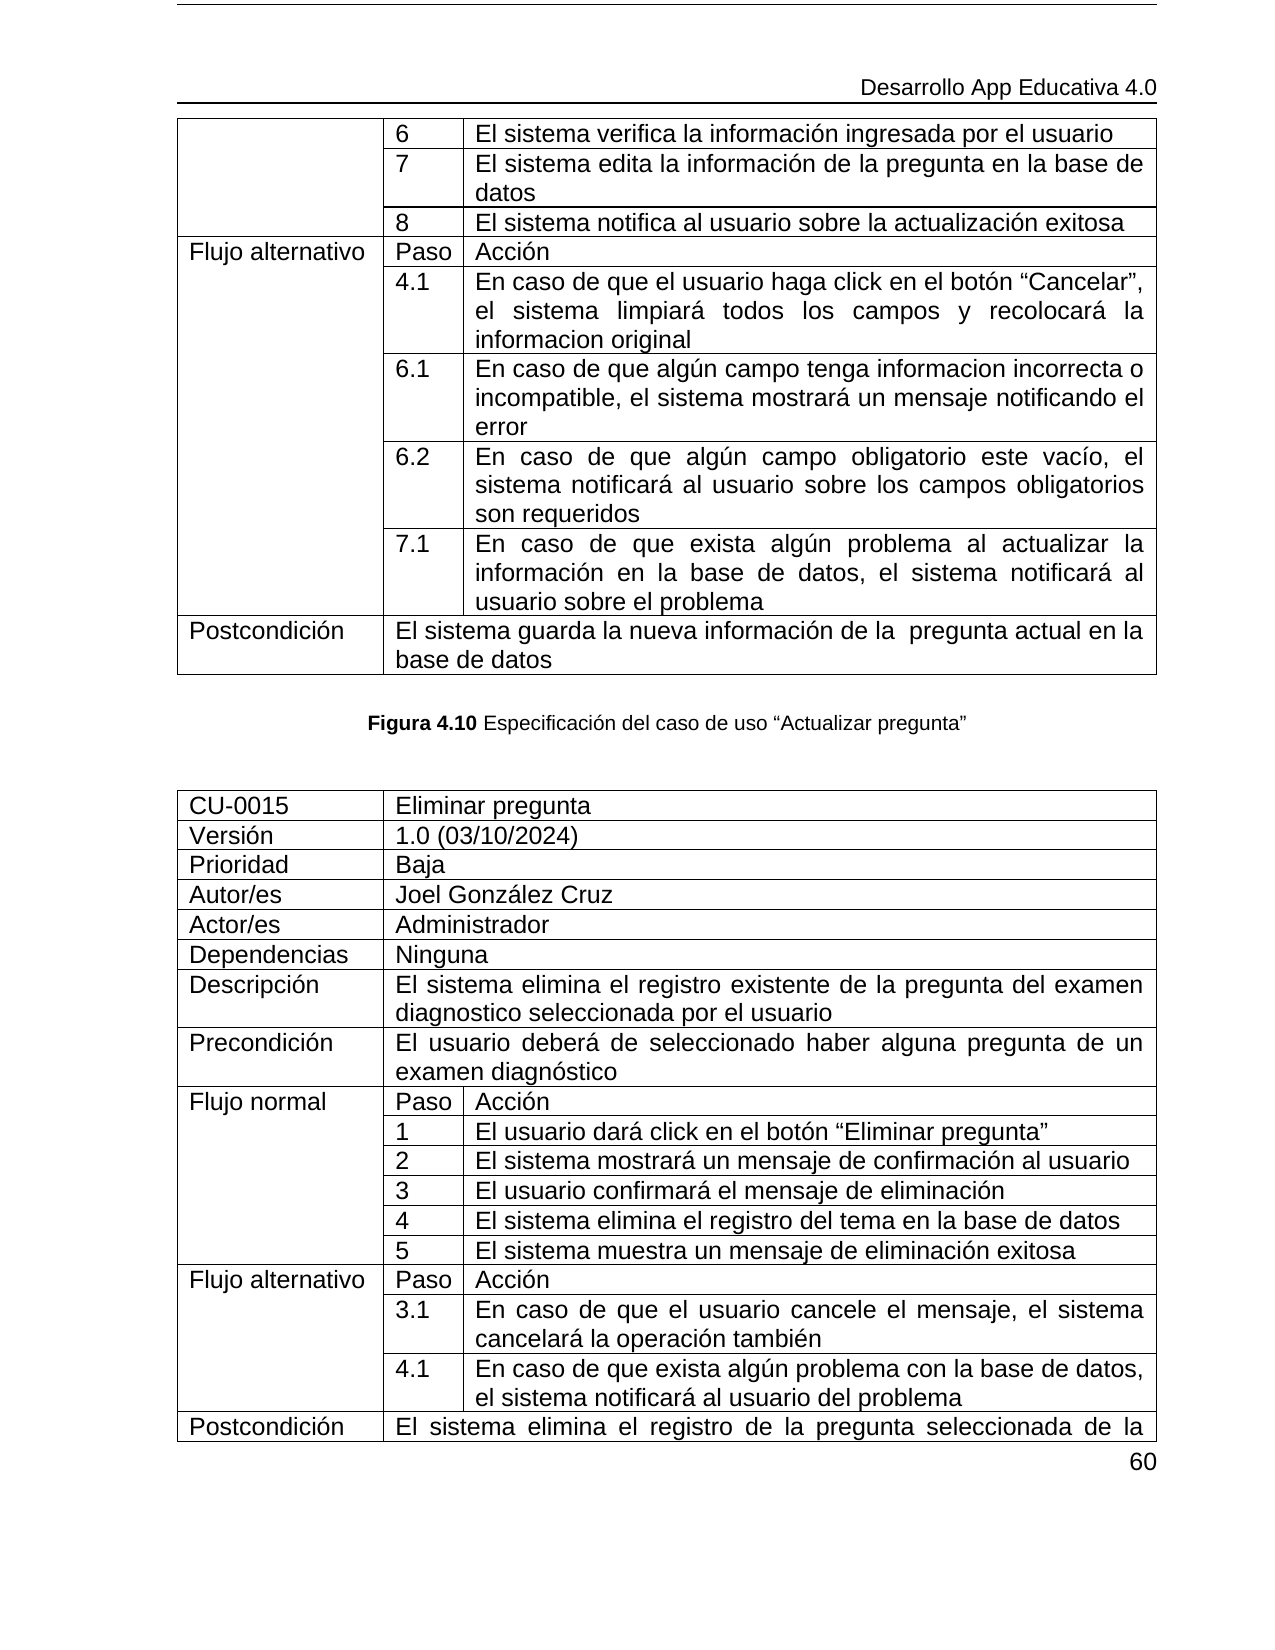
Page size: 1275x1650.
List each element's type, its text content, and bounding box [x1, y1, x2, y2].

table_cell El sistema verifica la información ingresada por el usuario [464, 119, 1156, 148]
table_cell El sistema elimina el registro del tema en la base de datos [464, 1206, 1156, 1234]
text Figura 4.10 Especificación del caso de uso “Actualizar pregunta” [177, 711, 1157, 735]
table_cell 3.1 [384, 1295, 463, 1353]
table_cell Flujo alternativo [178, 1265, 383, 1411]
table_cell El usuario deberá de seleccionado haber alguna pregunta de un examen diagnóstico [384, 1028, 1156, 1086]
table_cell Actor/es [178, 910, 383, 939]
table_cell En caso de que exista algún problema al actualizar la información en la base de datos, el sistema notificará al usuario sobre el problema [464, 529, 1156, 615]
table_cell En caso de que el usuario haga click en el botón “Cancelar”, el sistema limpiará todos los campos y recolocará la informacion original [464, 267, 1156, 353]
table_cell Descripción [178, 970, 383, 1027]
table_cell 6.1 [384, 354, 463, 441]
table_cell Precondición [178, 1028, 383, 1086]
table_cell El sistema notifica al usuario sobre la actualización exitosa [464, 208, 1156, 236]
table_header CU-0015 [178, 791, 383, 819]
table_cell Paso [384, 1087, 463, 1115]
table_cell En caso de que el usuario cancele el mensaje, el sistema cancelará la operación también [464, 1295, 1156, 1353]
table_cell Administrador [384, 910, 1156, 939]
table_cell 6 [384, 119, 463, 148]
table_cell Acción [464, 237, 1156, 266]
table_cell Prioridad [178, 850, 383, 879]
table_cell El sistema guarda la nueva información de la pregunta actual en la base de datos [384, 616, 1156, 674]
table_cell Autor/es [178, 880, 383, 909]
table_cell 8 [384, 208, 463, 236]
table_cell 1 [384, 1116, 463, 1145]
table_cell Versión [178, 821, 383, 849]
table_cell Paso [384, 1265, 463, 1294]
table_cell El usuario confirmará el mensaje de eliminación [464, 1176, 1156, 1205]
table_cell El sistema edita la información de la pregunta en la base de datos [464, 149, 1156, 206]
table_cell Flujo alternativo [178, 237, 383, 615]
table_cell Flujo normal [178, 1087, 383, 1264]
table_cell Acción [464, 1265, 1156, 1294]
table_cell 7.1 [384, 529, 463, 615]
table_cell 6.2 [384, 442, 463, 528]
table_cell 4 [384, 1206, 463, 1234]
table_cell El sistema muestra un mensaje de eliminación exitosa [464, 1236, 1156, 1264]
table_cell 4.1 [384, 267, 463, 353]
table_cell 1.0 (03/10/2024) [384, 821, 1156, 849]
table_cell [384, 1412, 1156, 1441]
table_cell Acción [464, 1087, 1156, 1115]
table_cell 2 [384, 1146, 463, 1175]
table_cell El sistema mostrará un mensaje de confirmación al usuario [464, 1146, 1156, 1175]
table_cell Postcondición [178, 1412, 383, 1441]
table_cell Postcondición [178, 616, 383, 674]
table_cell Paso [384, 237, 463, 266]
table_cell Joel González Cruz [384, 880, 1156, 909]
table_cell Dependencias [178, 940, 383, 968]
table_cell Baja [384, 850, 1156, 879]
table_cell El usuario dará click en el botón “Eliminar pregunta” [464, 1116, 1156, 1145]
table_cell 3 [384, 1176, 463, 1205]
table_header Eliminar pregunta [384, 791, 1156, 819]
table_cell 4.1 [384, 1354, 463, 1411]
table_cell Ninguna [384, 940, 1156, 968]
table_cell El sistema elimina el registro existente de la pregunta del examen diagnostico seleccionada por el usuario [384, 970, 1156, 1027]
table_cell 5 [384, 1236, 463, 1264]
table_cell En caso de que exista algún problema con la base de datos, el sistema notificará al usuario del problema [464, 1354, 1156, 1411]
table_cell En caso de que algún campo obligatorio este vacío, el sistema notificará al usuario sobre los campos obligatorios son requeridos [464, 442, 1156, 528]
table_cell 7 [384, 149, 463, 206]
table_cell En caso de que algún campo tenga informacion incorrecta o incompatible, el sistema mostrará un mensaje notificando el error [464, 354, 1156, 441]
